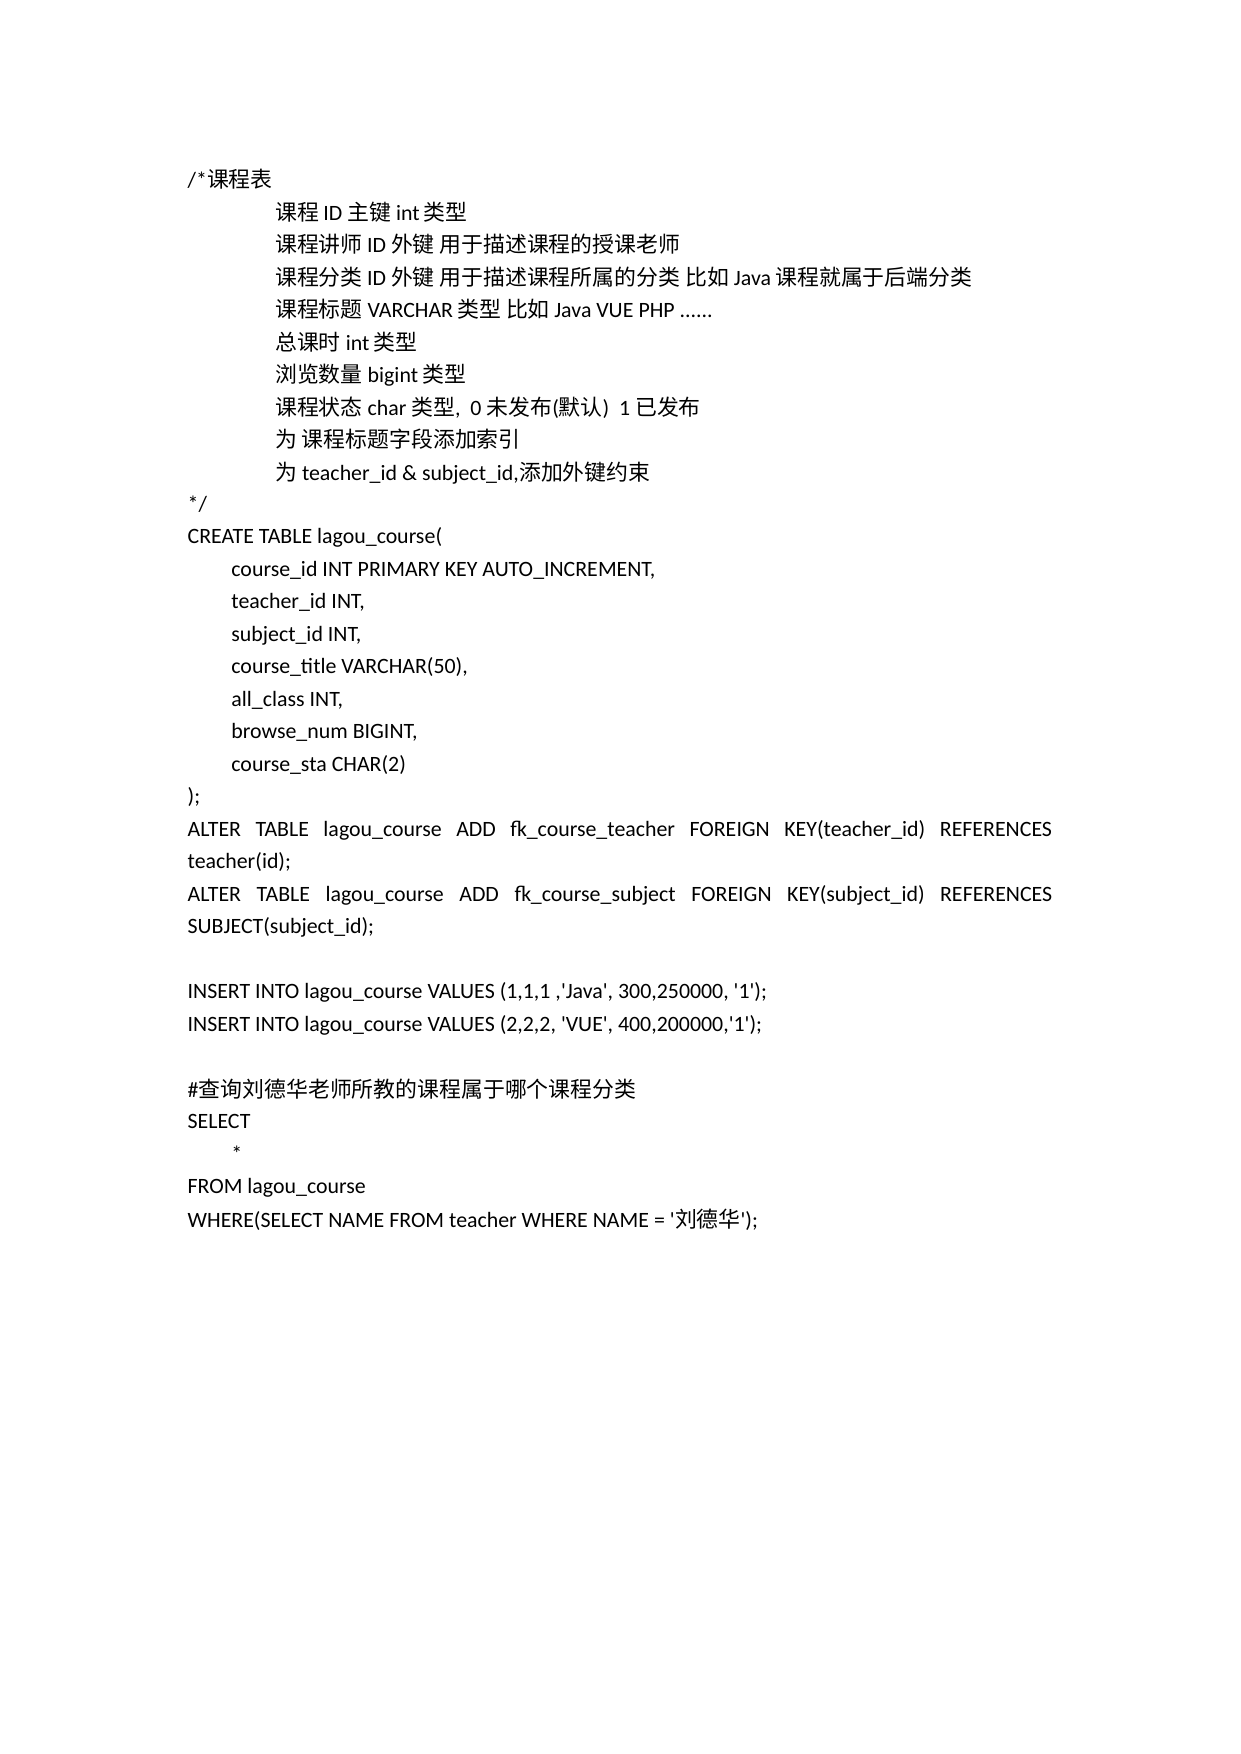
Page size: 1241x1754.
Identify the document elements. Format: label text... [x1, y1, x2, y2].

text 课程状态 char 类型, 0 未发布(默认) 1 已发布 [187, 389, 1053, 422]
text ALTER TABLE lagou_course ADD fk_course_teacher FOREIGN KEY(teacher_id) REFERENCES teacher(id); [187, 812, 1053, 877]
text subject_id INT, [187, 617, 1053, 649]
text WHERE(SELECT NAME FROM teacher WHERE NAME = '刘德华'); [187, 1202, 1053, 1234]
text CREATE TABLE lagou_course( [187, 519, 1053, 552]
text FROM lagou_course [187, 1169, 1053, 1202]
text 为 teacher_id & subject_id,添加外键约束 [187, 454, 1053, 487]
text * [187, 1137, 1053, 1169]
text course_sta CHAR(2) [187, 747, 1053, 779]
text 总课时 int类型 [187, 324, 1053, 357]
text 课程分类ID 外键 用于描述课程所属的分类 比如 Java课程就属于后端分类 [187, 259, 1053, 292]
text 课程讲师ID 外键 用于描述课程的授课老师 [187, 227, 1053, 259]
text #查询刘德华老师所教的课程属于哪个课程分类 [187, 1072, 1053, 1104]
text all_class INT, [187, 682, 1053, 714]
text 为 课程标题字段添加索引 [187, 422, 1053, 454]
text 课程标题 VARCHAR类型 比如Java VUE PHP ...... [187, 292, 1053, 324]
text /*课程表 [187, 162, 1053, 194]
text 课程ID 主键 int类型 [187, 194, 1053, 227]
text SELECT [187, 1104, 1053, 1137]
text INSERT INTO lagou_course VALUES (2,2,2, 'VUE', 400,200000,'1'); [187, 1007, 1053, 1039]
text browse_num BIGINT, [187, 714, 1053, 747]
text 浏览数量 bigint类型 [187, 357, 1053, 389]
text teacher_id INT, [187, 584, 1053, 617]
text */ [187, 487, 1053, 519]
text course_title VARCHAR(50), [187, 649, 1053, 682]
text INSERT INTO lagou_course VALUES (1,1,1 ,'Java', 300,250000, '1'); [187, 974, 1053, 1007]
text ALTER TABLE lagou_course ADD fk_course_subject FOREIGN KEY(subject_id) REFERENCES SUBJECT(subject_id); [187, 877, 1053, 942]
text ); [187, 779, 1053, 812]
text course_id INT PRIMARY KEY AUTO_INCREMENT, [187, 552, 1053, 584]
